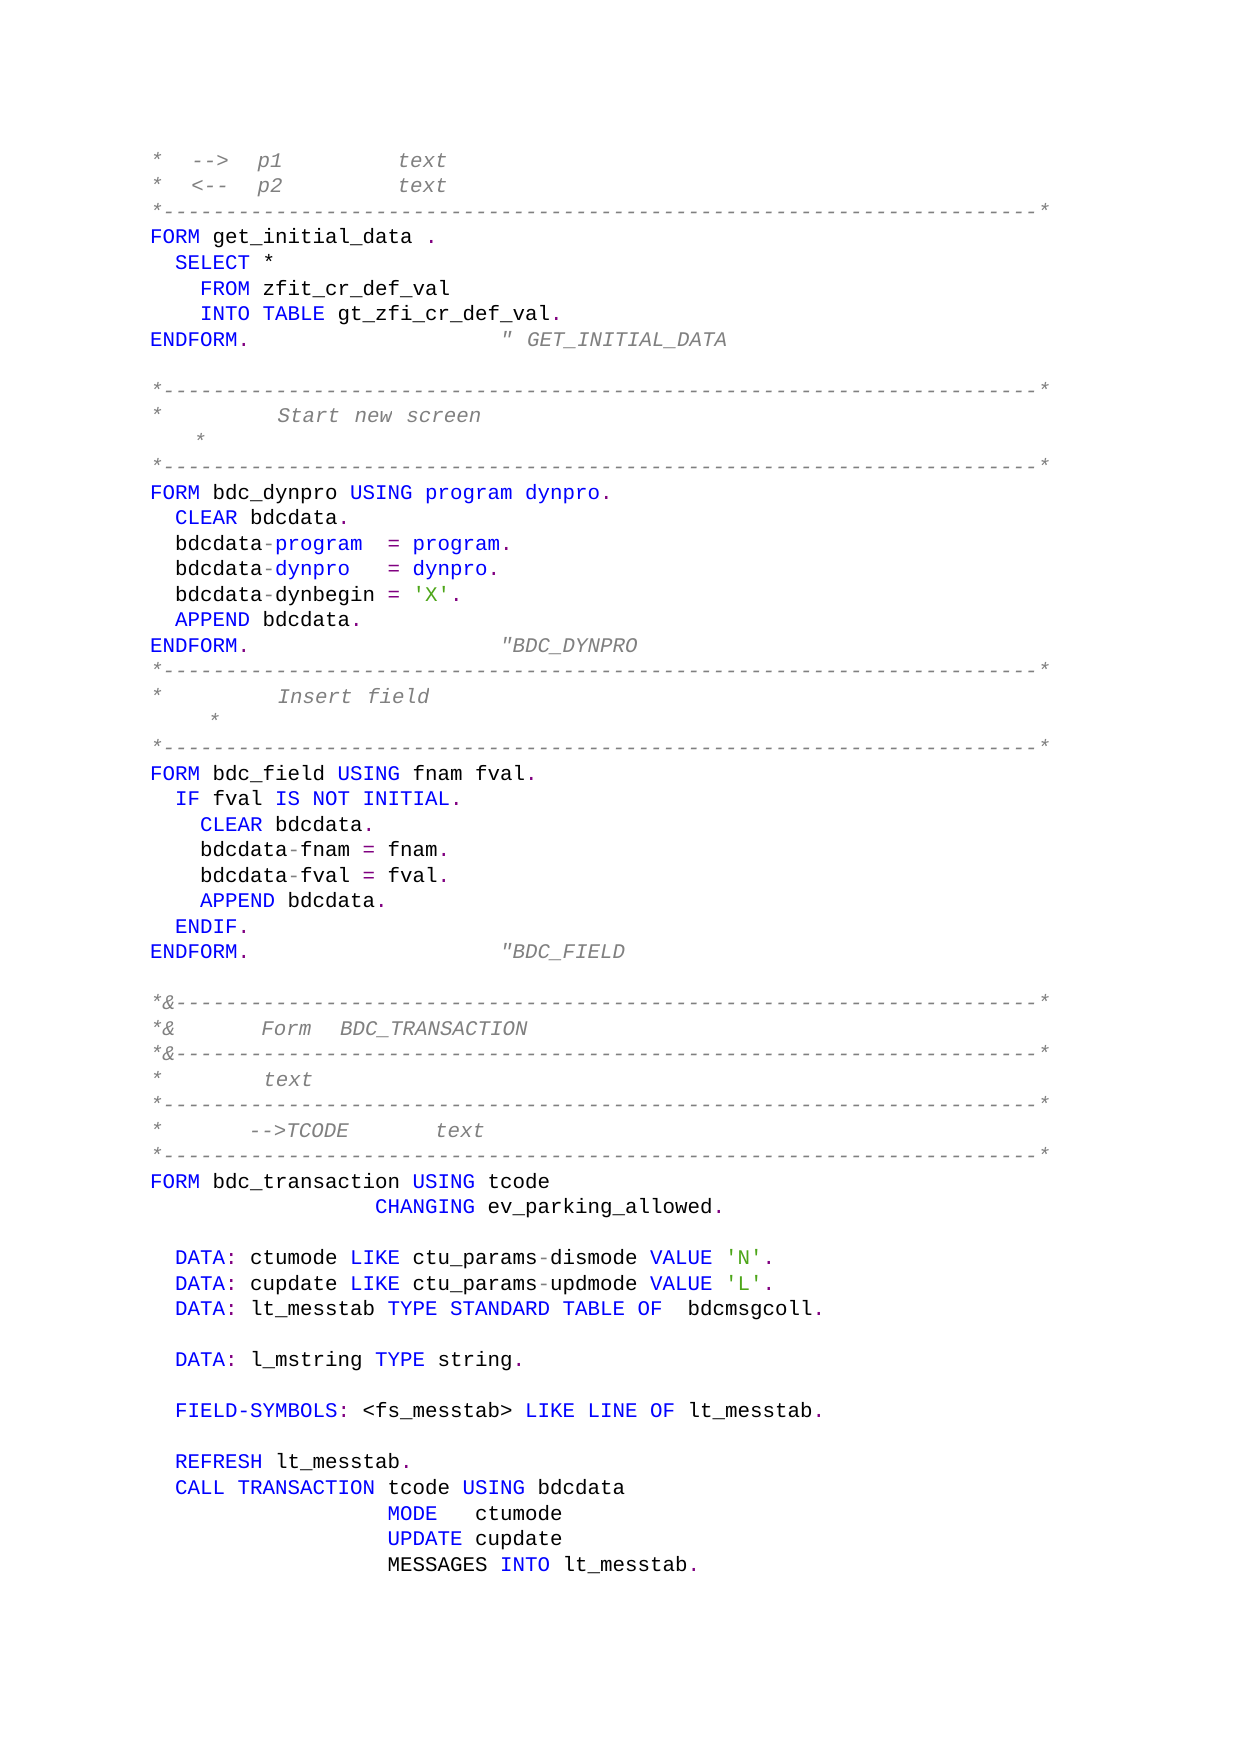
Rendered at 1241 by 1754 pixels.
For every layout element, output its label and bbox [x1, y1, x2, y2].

text [150, 150, 1090, 1603]
